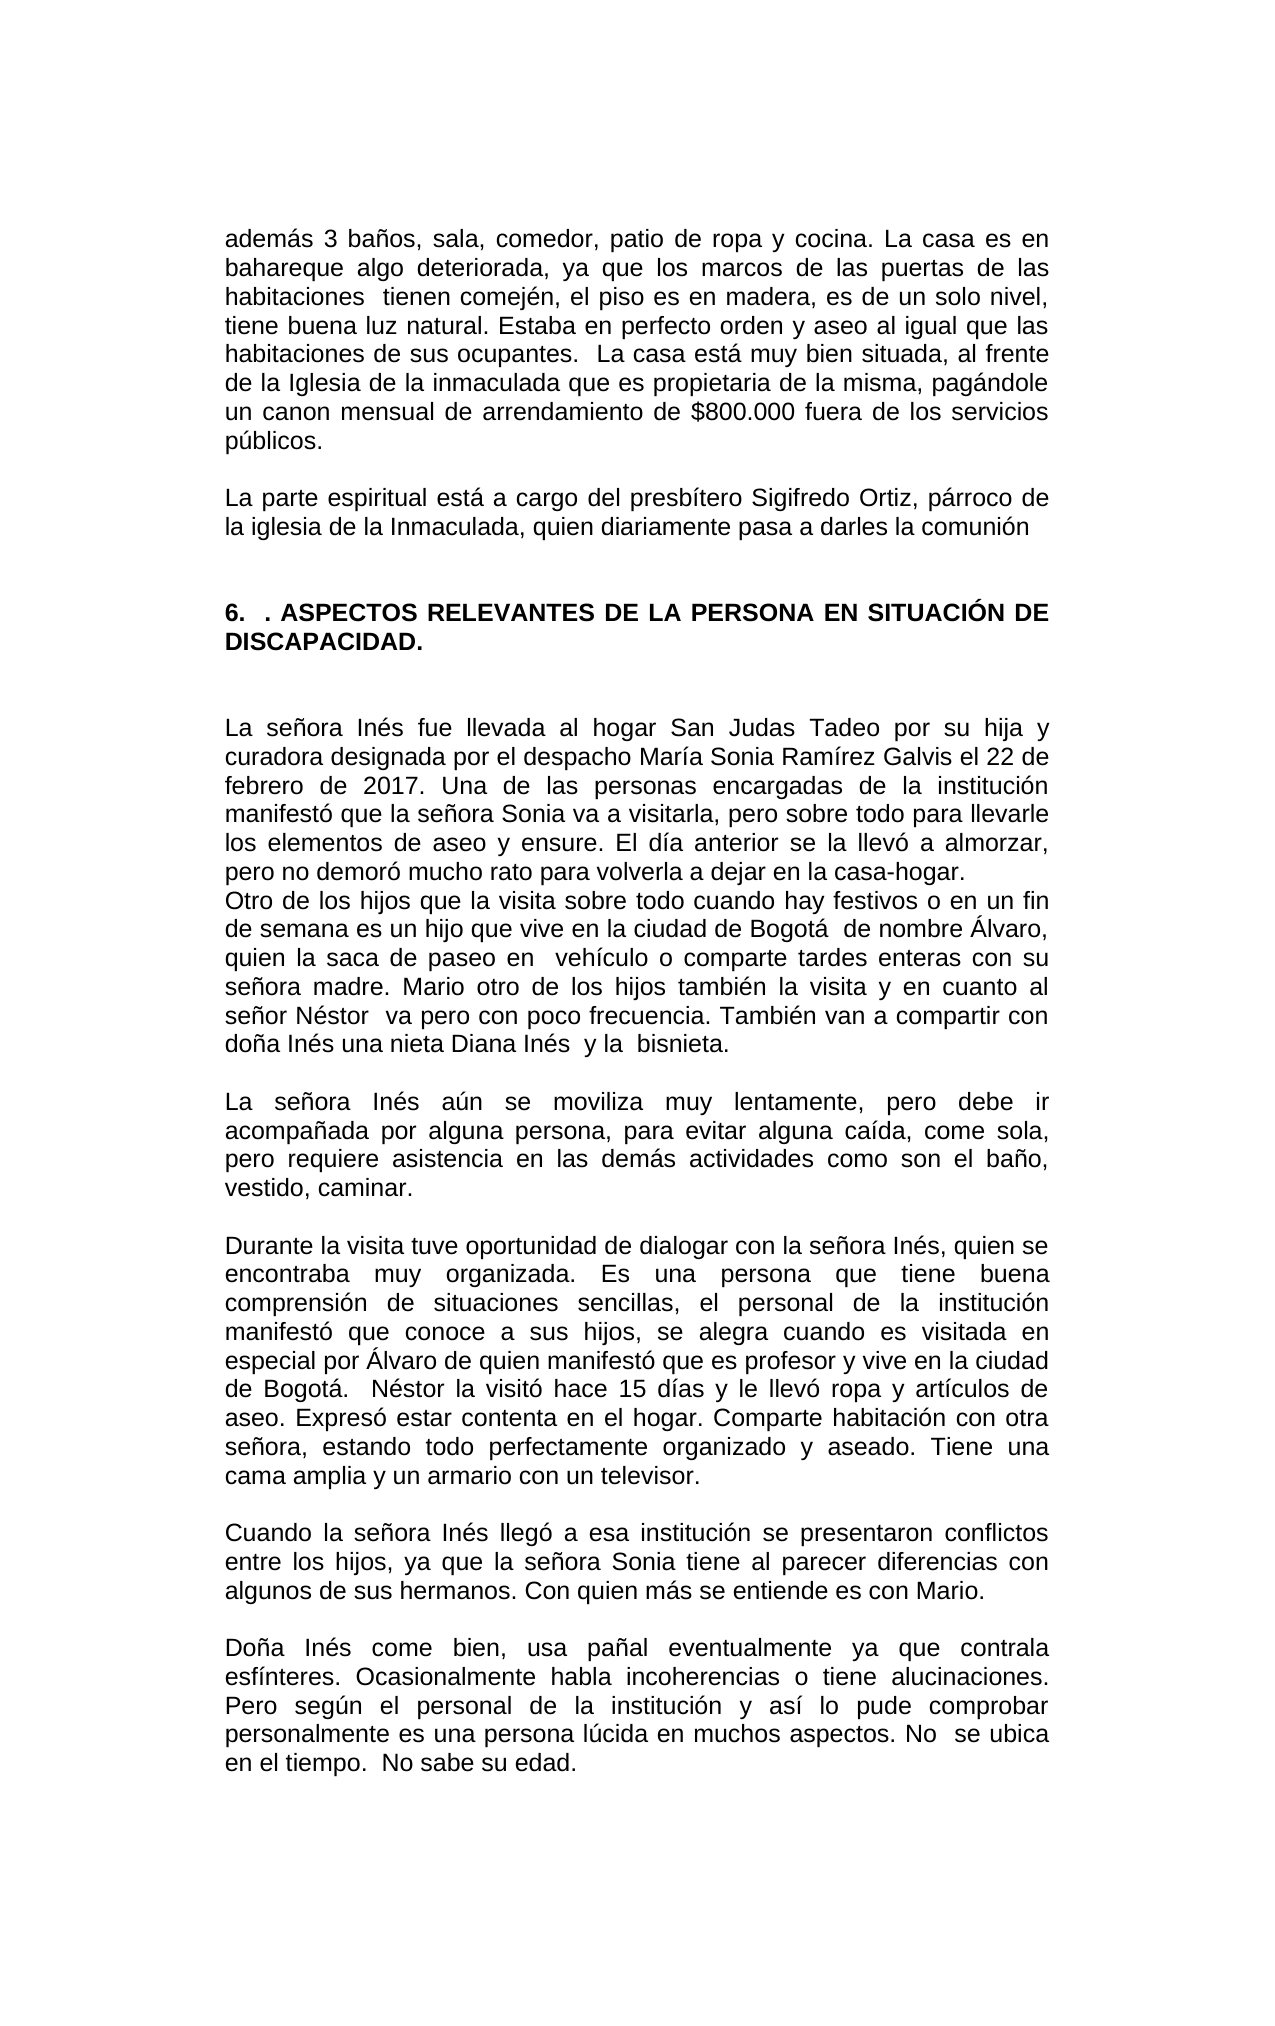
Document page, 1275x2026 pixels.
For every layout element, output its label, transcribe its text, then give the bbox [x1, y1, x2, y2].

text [224, 224, 1051, 454]
text La parte espiritual está a cargo del presbítero Sigifredo Ortiz, párroco de la iglesia de la Inmaculada, quien diariamente pasa a darles la comunión [224, 483, 1051, 541]
text La señora Inés fue llevada al hogar San Judas Tadeo por su hija y curadora designada por el despacho María Sonia Ramírez Galvis el 22 de febrero de 2017. Una de las personas encargadas de la institución manifestó que la señora Sonia va a visitarla, pero sobre todo para llevarle los elementos de aseo y ensure. El día anterior se la llevó a almorzar, pero no demoró mucho rato para volverla a dejar en la casa-hogar. [224, 713, 1051, 886]
text Durante la visita tuve oportunidad de dialogar con la señora Inés, quien se encontraba muy organizada. Es una persona que tiene buena comprensión de situaciones sencillas, el personal de la institución manifestó que conoce a sus hijos, se alegra cuando es visitada en especial por Álvaro de quien manifestó que es profesor y vive en la ciudad de Bogotá. Néstor la visitó hace 15 días y le llevó ropa y artículos de aseo. Expresó estar contenta en el hogar. Comparte habitación con otra señora, estando todo perfectamente organizado y aseado. Tiene una cama amplia y un armario con un televisor. [224, 1231, 1051, 1489]
text Cuando la señora Inés llegó a esa institución se presentaron conflictos entre los hijos, ya que la señora Sonia tiene al parecer diferencias con algunos de sus hermanos. Con quien más se entiende es con Mario. [224, 1518, 1051, 1604]
text Doña Inés come bien, usa pañal eventualmente ya que contrala esfínteres. Ocasionalmente habla incoherencias o tiene alucinaciones. Pero según el personal de la institución y así lo pude comprobar personalmente es una persona lúcida en muchos aspectos. No se ubica en el tiempo. No sabe su edad. [224, 1633, 1051, 1777]
text Otro de los hijos que la visita sobre todo cuando hay festivos o en un fin de semana es un hijo que vive en la ciudad de Bogotá de nombre Álvaro, quien la saca de paseo en vehículo o comparte tardes enteras con su señora madre. Mario otro de los hijos también la visita y en cuanto al señor Néstor va pero con poco frecuencia. También van a compartir con doña Inés una nieta Diana Inés y la bisnieta. [224, 886, 1051, 1058]
text 6. . ASPECTOS RELEVANTES DE LA PERSONA EN SITUACIÓN DE DISCAPACIDAD. [224, 598, 1051, 656]
text La señora Inés aún se moviliza muy lentamente, pero debe ir acompañada por alguna persona, para evitar alguna caída, come sola, pero requiere asistencia en las demás actividades como son el baño, vestido, caminar. [224, 1087, 1051, 1202]
